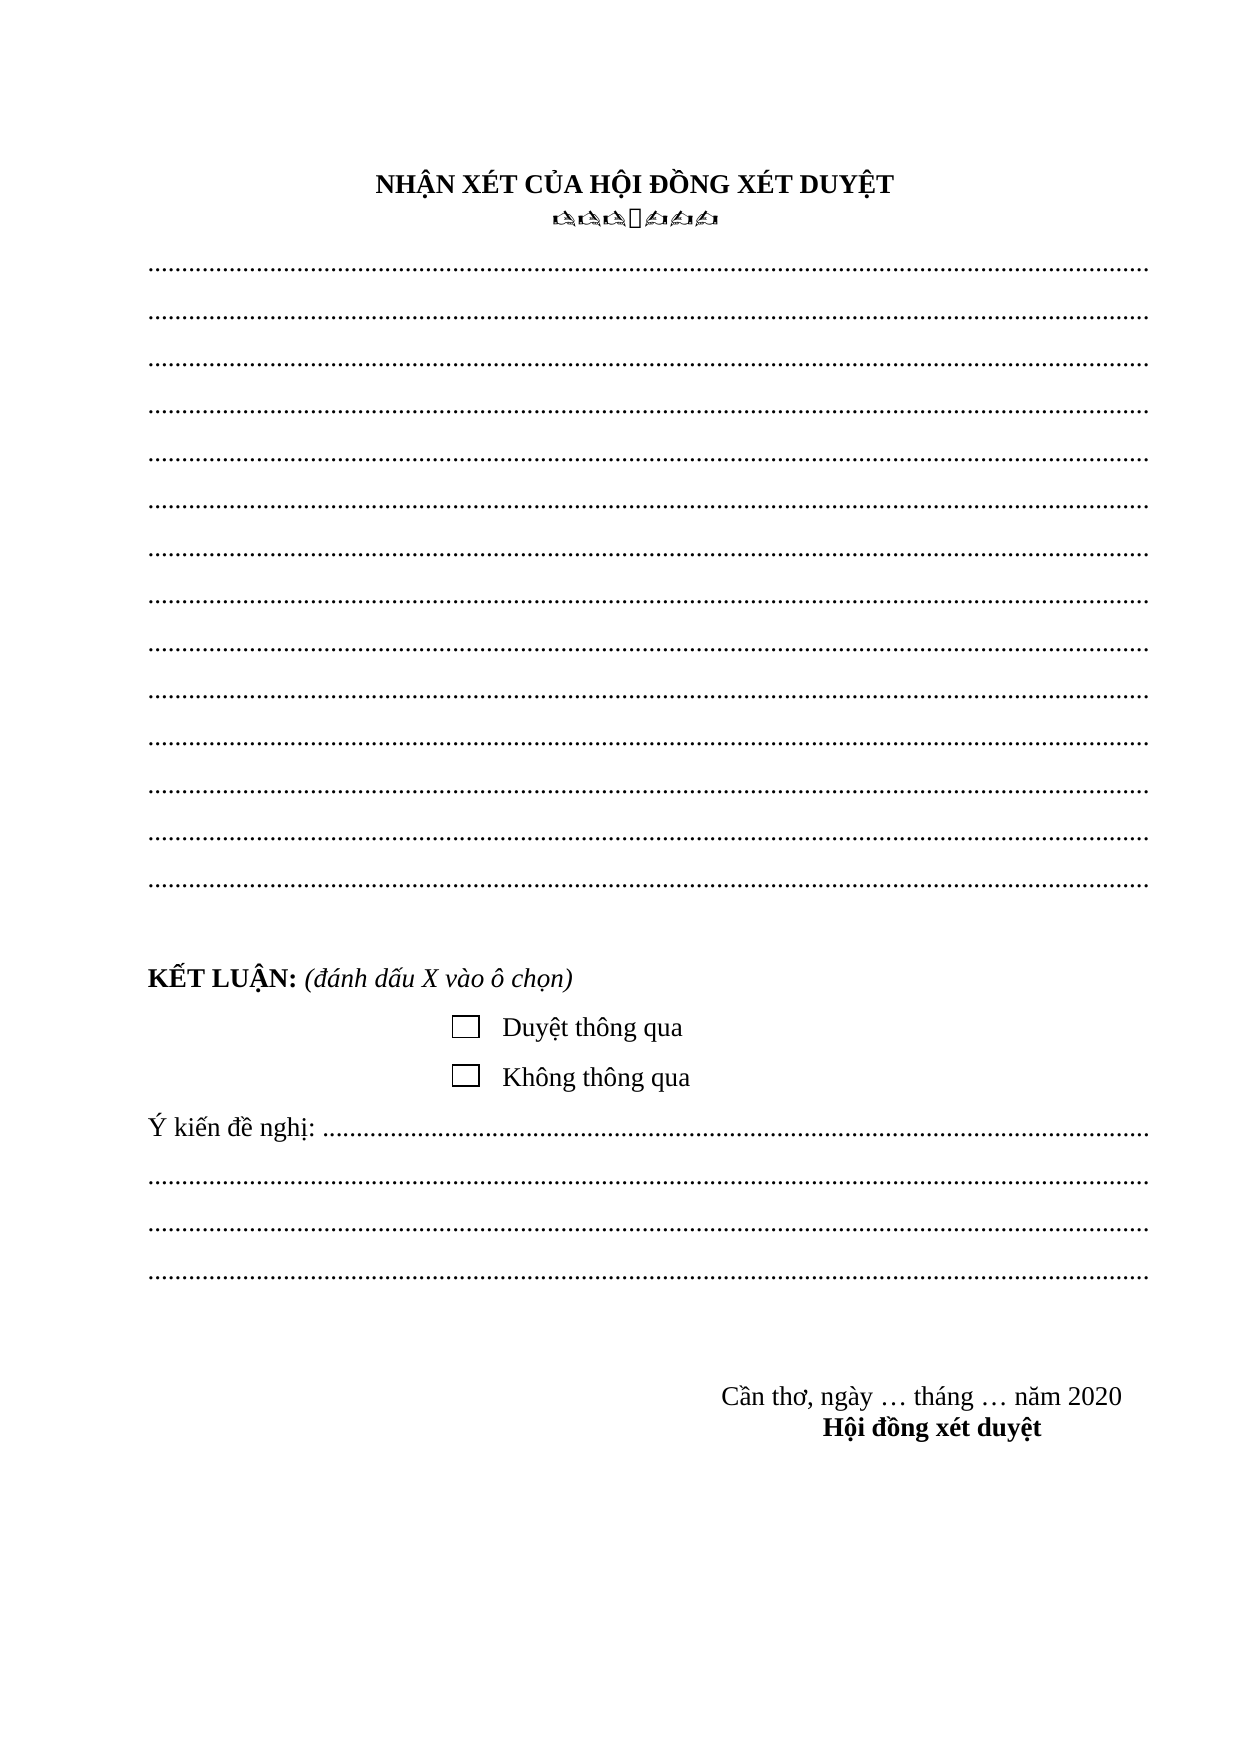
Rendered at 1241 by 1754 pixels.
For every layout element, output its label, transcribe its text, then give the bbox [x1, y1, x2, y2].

text Hội đồng xét duyệt [148, 1411, 1122, 1442]
text KẾT LUẬN: (đánh dấu X vào ô chọn) [148, 962, 1122, 993]
text Cần thơ, ngày … tháng … năm 2020 [148, 1380, 1122, 1411]
text Không thông qua [148, 1061, 1122, 1092]
text NHẬN XÉT CỦA HỘI ĐỒNG XÉT DUYỆT [148, 168, 1122, 199]
text Ý kiến đề nghị: [148, 1111, 1122, 1142]
text  [148, 199, 1122, 236]
text Duyệt thông qua [148, 1012, 1122, 1043]
